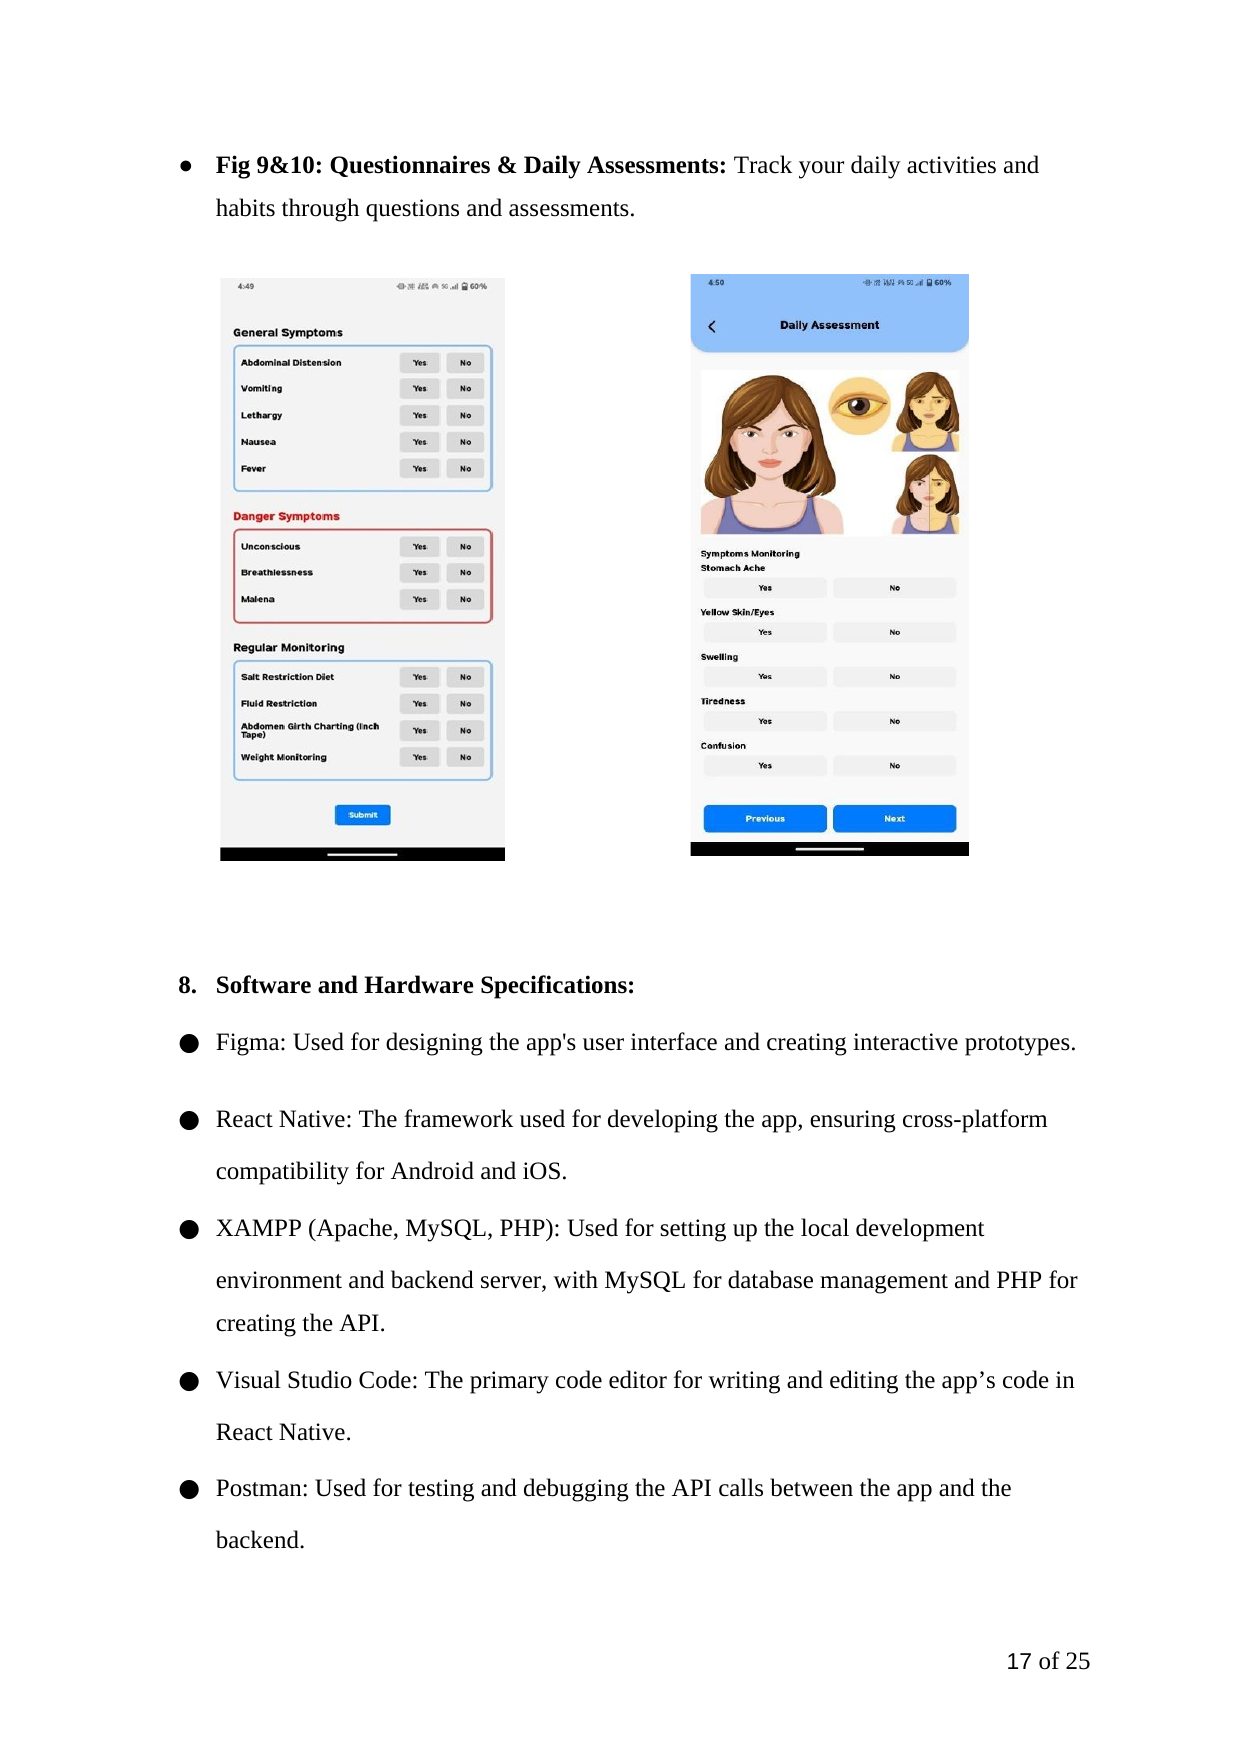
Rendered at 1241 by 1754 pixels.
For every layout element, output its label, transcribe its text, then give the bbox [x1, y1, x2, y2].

list React Native: The framework used for developing the app, ensuring cross-platform compatibility for Android and iOS. [178, 1091, 1090, 1185]
list Fig 9&10: Questionnaires & Daily Assessments: Track your daily activities and habits through questions and assessments. [178, 150, 1090, 222]
list XAMPP (Apache, MySQL, PHP): Used for setting up the local development environment and backend server, with MySQL for database management and PHP for creating the API. [178, 1199, 1090, 1337]
picture [690, 274, 969, 856]
list Postman: Used for testing and debugging the API calls between the app and the backend. [178, 1460, 1090, 1554]
list Software and Hardware Specifications: [178, 971, 1090, 999]
list Figma: Used for designing the app's user interface and creating interactive prototypes. [178, 1014, 1090, 1065]
picture [220, 278, 505, 861]
list Visual Studio Code: The primary code editor for writing and editing the app’s code in React Native. [178, 1351, 1090, 1446]
